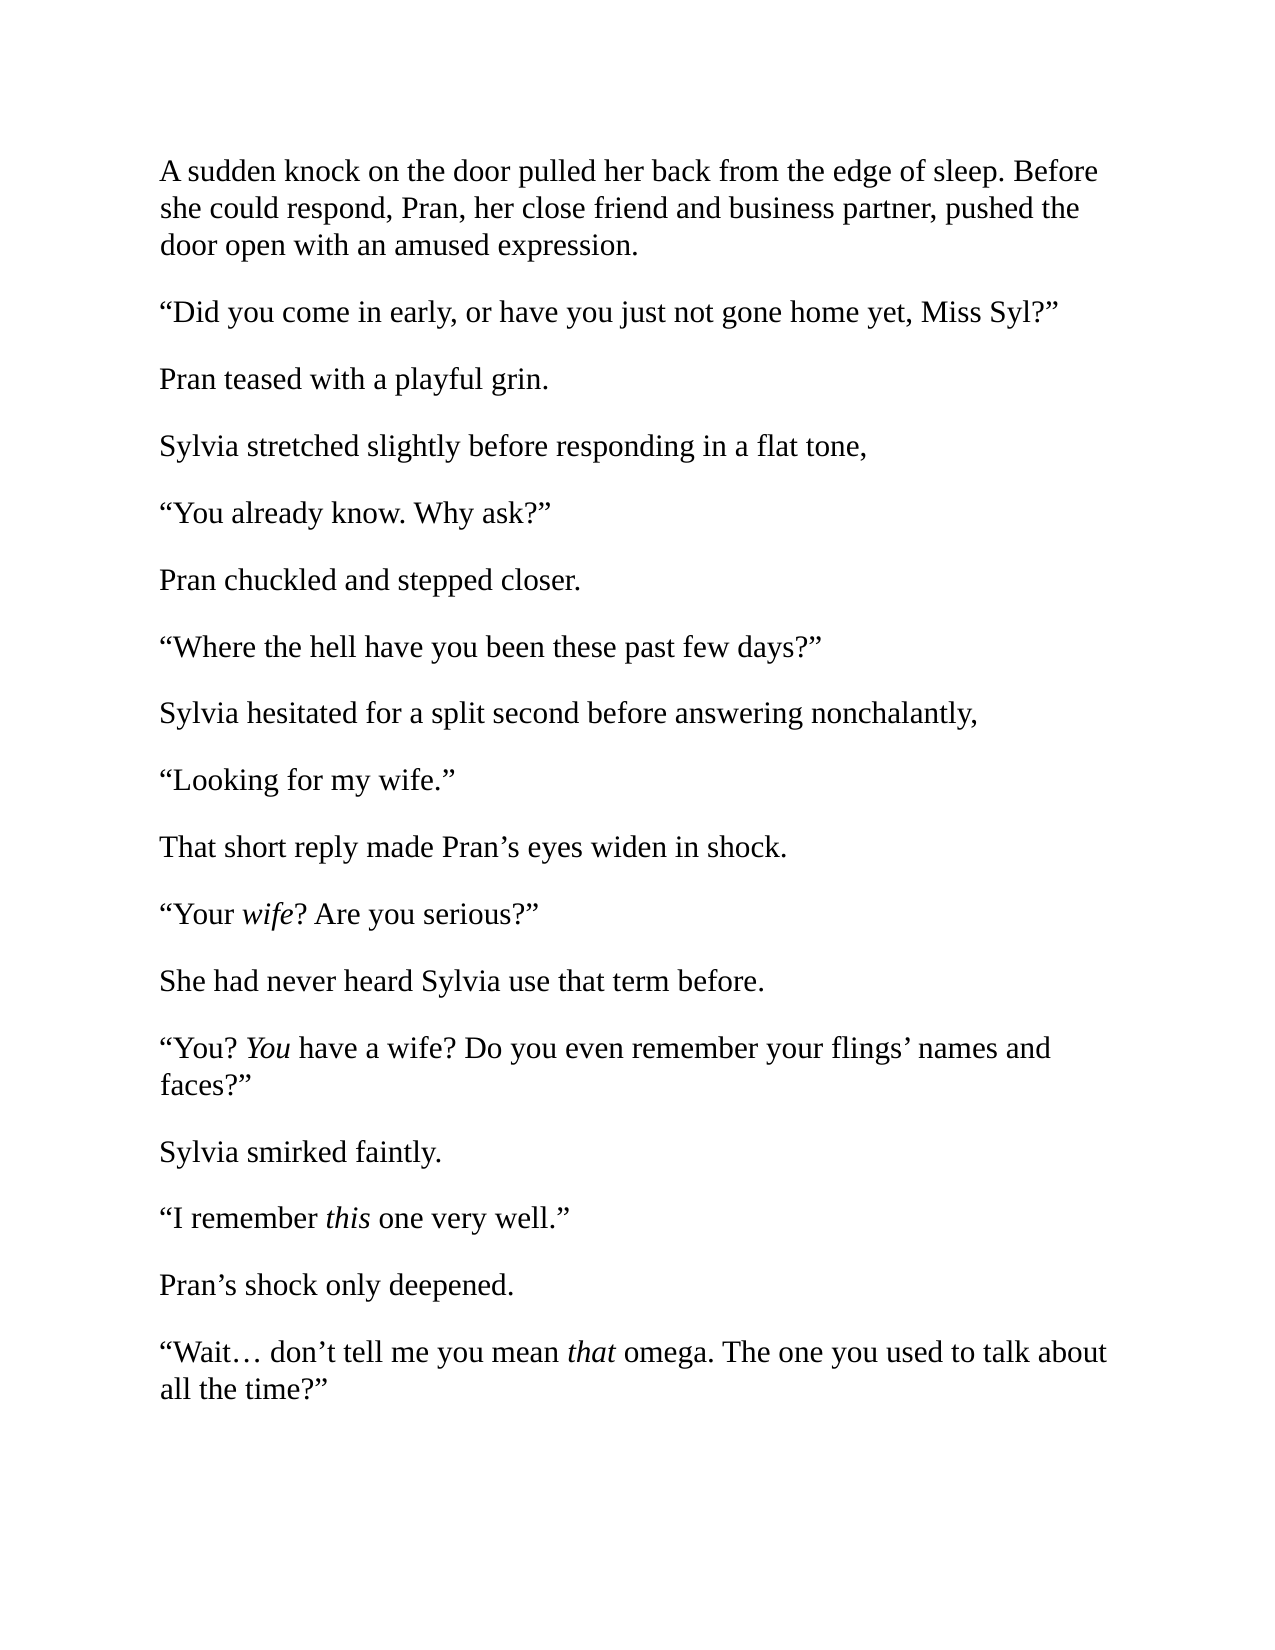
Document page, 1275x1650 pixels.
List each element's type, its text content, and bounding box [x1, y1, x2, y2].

text “Did you come in early, or have you just not gone home yet, Miss Syl?” [159, 293, 1113, 329]
text Sylvia stretched slightly before responding in a flat tone, [159, 427, 1113, 463]
text Sylvia hesitated for a split second before answering nonchalantly, [159, 695, 1113, 731]
text Pran chuckled and stepped closer. [159, 561, 1113, 597]
text A sudden knock on the door pulled her back from the edge of sleep. Before she could respond, Pran, her close friend and business partner, pushed the door open with an amused expression. [159, 153, 1113, 262]
text Pran teased with a playful grin. [159, 360, 1113, 396]
text “You? You have a wife? Do you even remember your flings’ names and faces?” [159, 1029, 1113, 1102]
text “I remember this one very well.” [159, 1200, 1113, 1236]
text “Where the hell have you been these past few days?” [159, 628, 1113, 664]
text That short reply made Pran’s eyes widen in shock. [159, 828, 1113, 864]
text Pran’s shock only deepened. [159, 1267, 1113, 1303]
text Sylvia smirked faintly. [159, 1133, 1113, 1169]
text “Your wife? Are you serious?” [159, 895, 1113, 931]
text She had never heard Sylvia use that term before. [159, 962, 1113, 998]
text “Wait… don’t tell me you mean that omega. The one you used to talk about all the time?” [159, 1333, 1113, 1406]
text “You already know. Why ask?” [159, 494, 1113, 530]
text “Looking for my wife.” [159, 762, 1113, 797]
